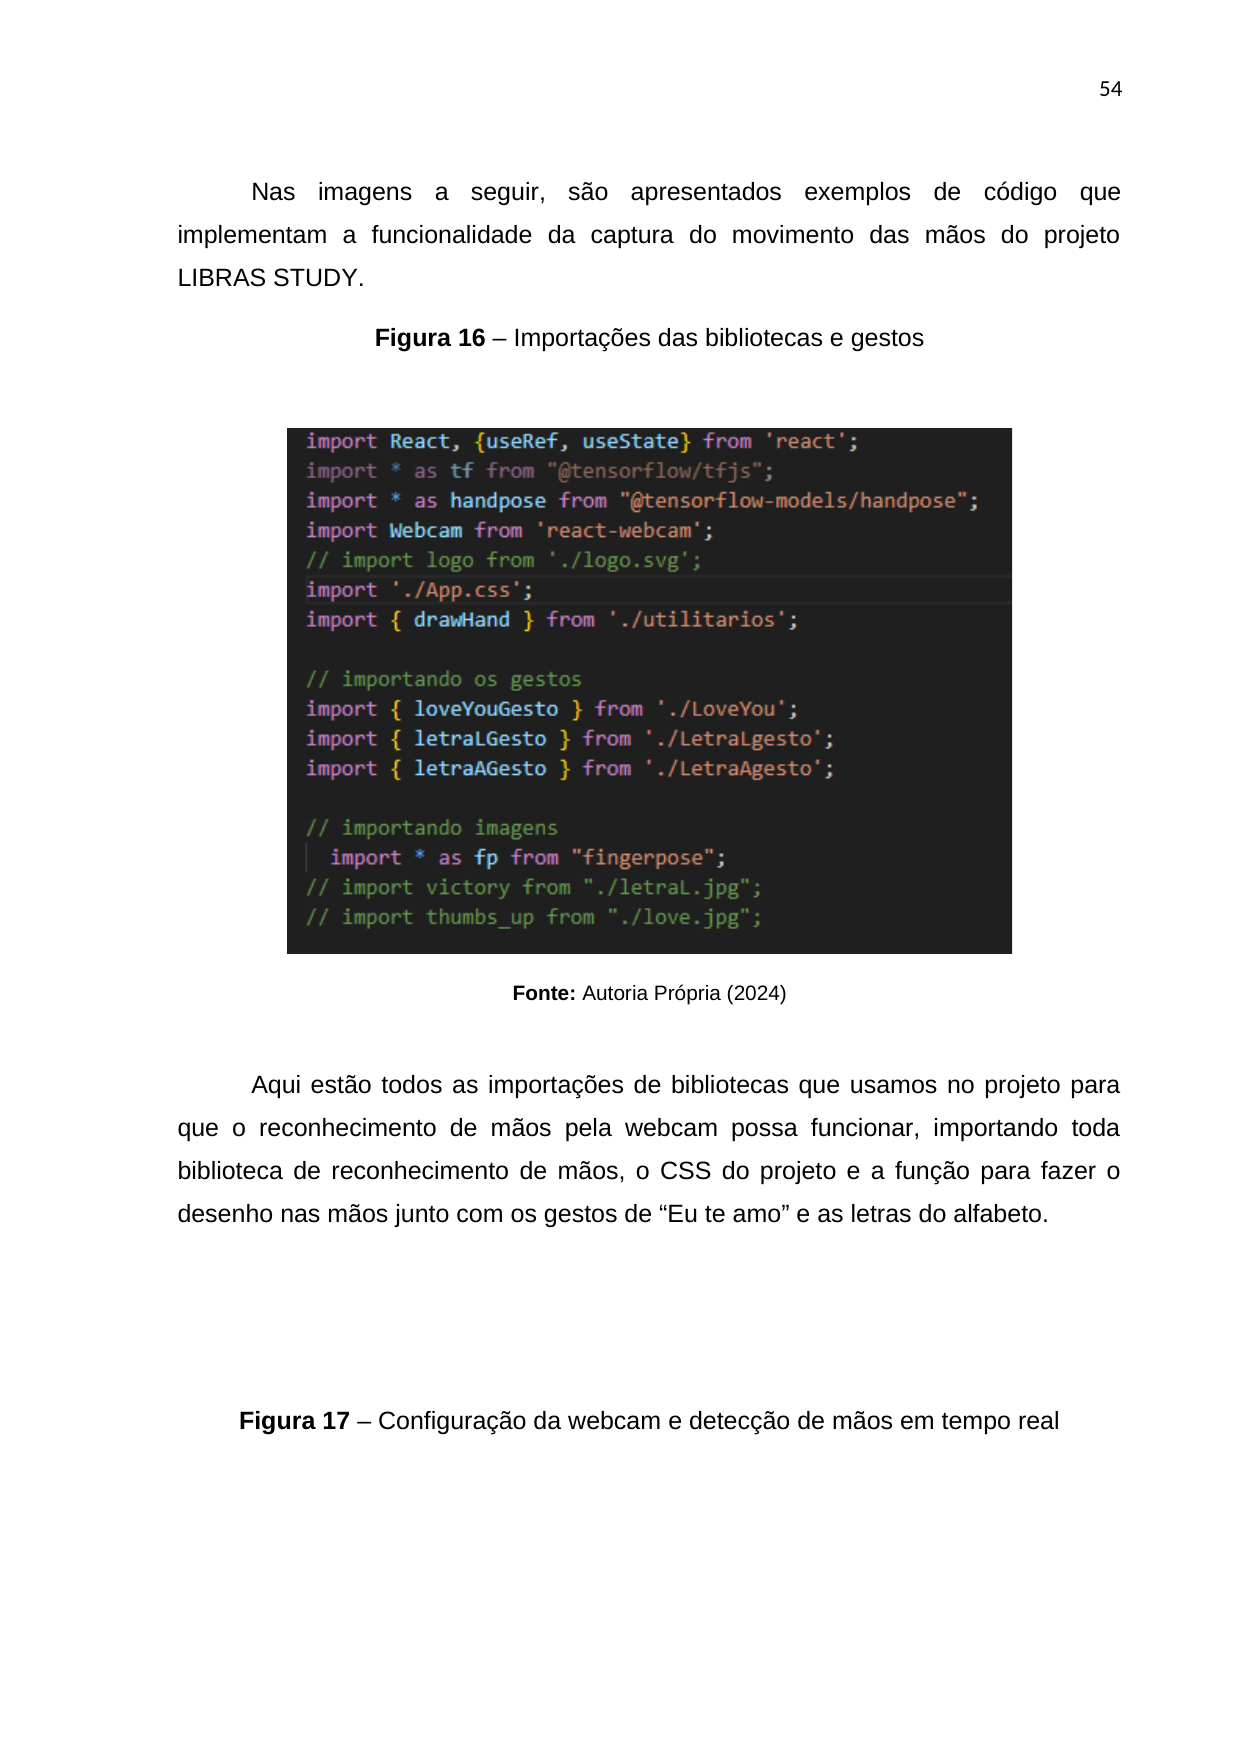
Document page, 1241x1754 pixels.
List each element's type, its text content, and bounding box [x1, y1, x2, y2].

text Fonte: Autoria Própria (2024) [177, 981, 1122, 1005]
text Figura 16 – Importações das bibliotecas e gestos [177, 323, 1122, 352]
text Aqui estão todos as importações de bibliotecas que usamos no projeto para que o reconhecimento de mãos pela webcam possa funcionar, importando toda biblioteca de reconhecimento de mãos, o CSS do projeto e a função para fazer o desenho nas mãos junto com os gestos de “Eu te amo” e as letras do alfabeto. [177, 1070, 1122, 1228]
text Nas imagens a seguir, são apresentados exemplos de código que implementam a funcionalidade da captura do movimento das mãos do projeto LIBRAS STUDY. [177, 177, 1122, 292]
text Figura 17 – Configuração da webcam e detecção de mãos em tempo real [177, 1406, 1122, 1434]
picture [287, 428, 1013, 954]
